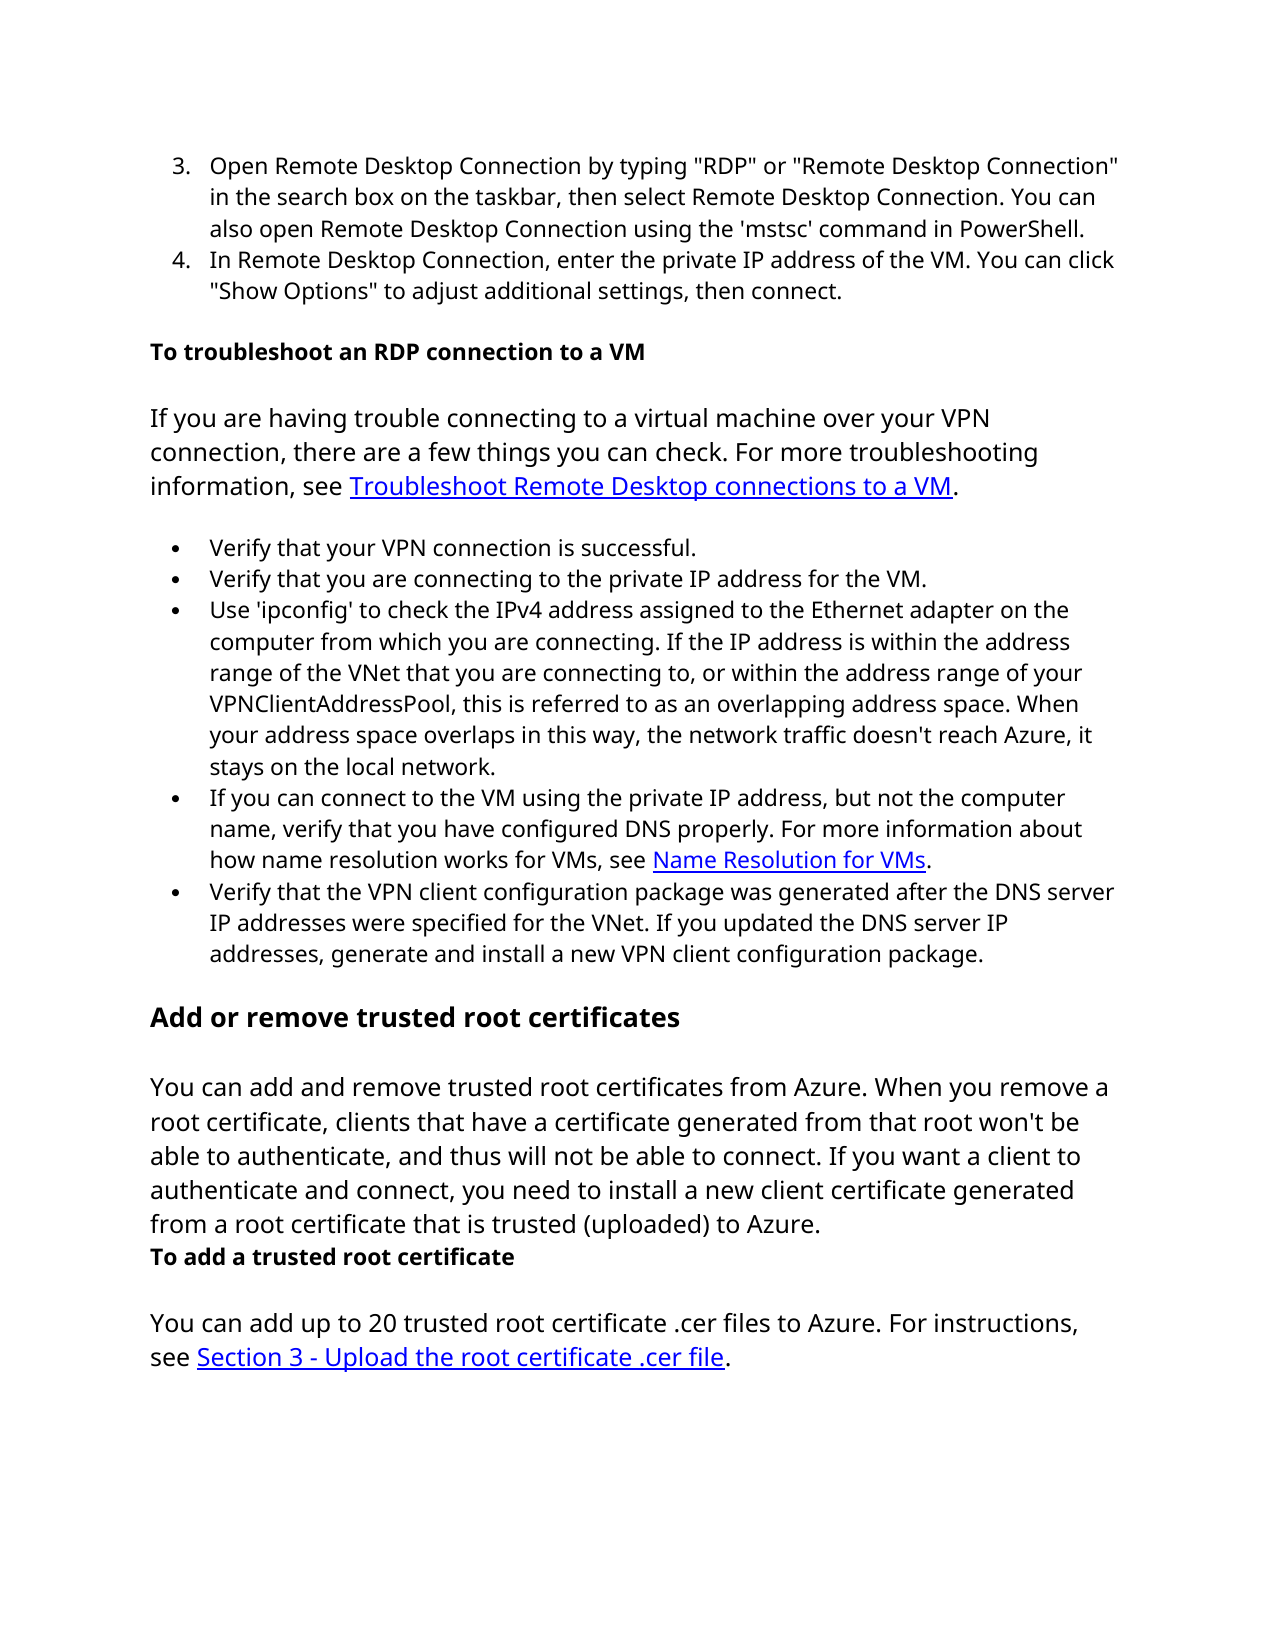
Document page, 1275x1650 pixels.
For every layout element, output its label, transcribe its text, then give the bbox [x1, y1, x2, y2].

list Verify that you are connecting to the private IP address for the VM. [172, 563, 1125, 594]
list If you can connect to the VM using the private IP address, but not the computer name, verify that you have configured DNS properly. For more information about how name resolution works for VMs, see Name Resolution for VMs. [172, 782, 1125, 876]
list Verify that your VPN connection is successful. [172, 532, 1125, 563]
subtitle To troubleshoot an RDP connection to a VM [150, 335, 1125, 367]
list Open Remote Desktop Connection by typing "RDP" or "Remote Desktop Connection" in the search box on the taskbar, then select Remote Desktop Connection. You can also open Remote Desktop Connection using the 'mstsc' command in PowerShell. [172, 150, 1125, 244]
subtitle Add or remove trusted root certificates [150, 998, 1125, 1035]
text You can add and remove trusted root certificates from Azure. When you remove a root certificate, clients that have a certificate generated from that root won't be able to authenticate, and thus will not be able to connect. If you want a client to authenticate and connect, you need to install a new client certificate generated from a root certificate that is trusted (uploaded) to Azure. [150, 1070, 1125, 1240]
text You can add up to 20 trusted root certificate .cer files to Azure. For instructions, see Section 3 - Upload the root certificate .cer file. [150, 1306, 1125, 1374]
list In Remote Desktop Connection, enter the private IP address of the VM. You can click "Show Options" to adjust additional settings, then connect. [172, 244, 1125, 306]
text If you are having trouble connecting to a virtual machine over your VPN connection, there are a few things you can check. For more troubleshooting information, see Troubleshoot Remote Desktop connections to a VM. [150, 401, 1125, 503]
subtitle To add a trusted root certificate [150, 1240, 1125, 1272]
list Use 'ipconfig' to check the IPv4 address assigned to the Ethernet adapter on the computer from which you are connecting. If the IP address is within the address range of the VNet that you are connecting to, or within the address range of your VPNClientAddressPool, this is referred to as an overlapping address space. When your address space overlaps in this way, the network traffic doesn't reach Azure, it stays on the local network. [172, 594, 1125, 782]
list Verify that the VPN client configuration package was generated after the DNS server IP addresses were specified for the VNet. If you updated the DNS server IP addresses, generate and install a new VPN client configuration package. [172, 876, 1125, 969]
